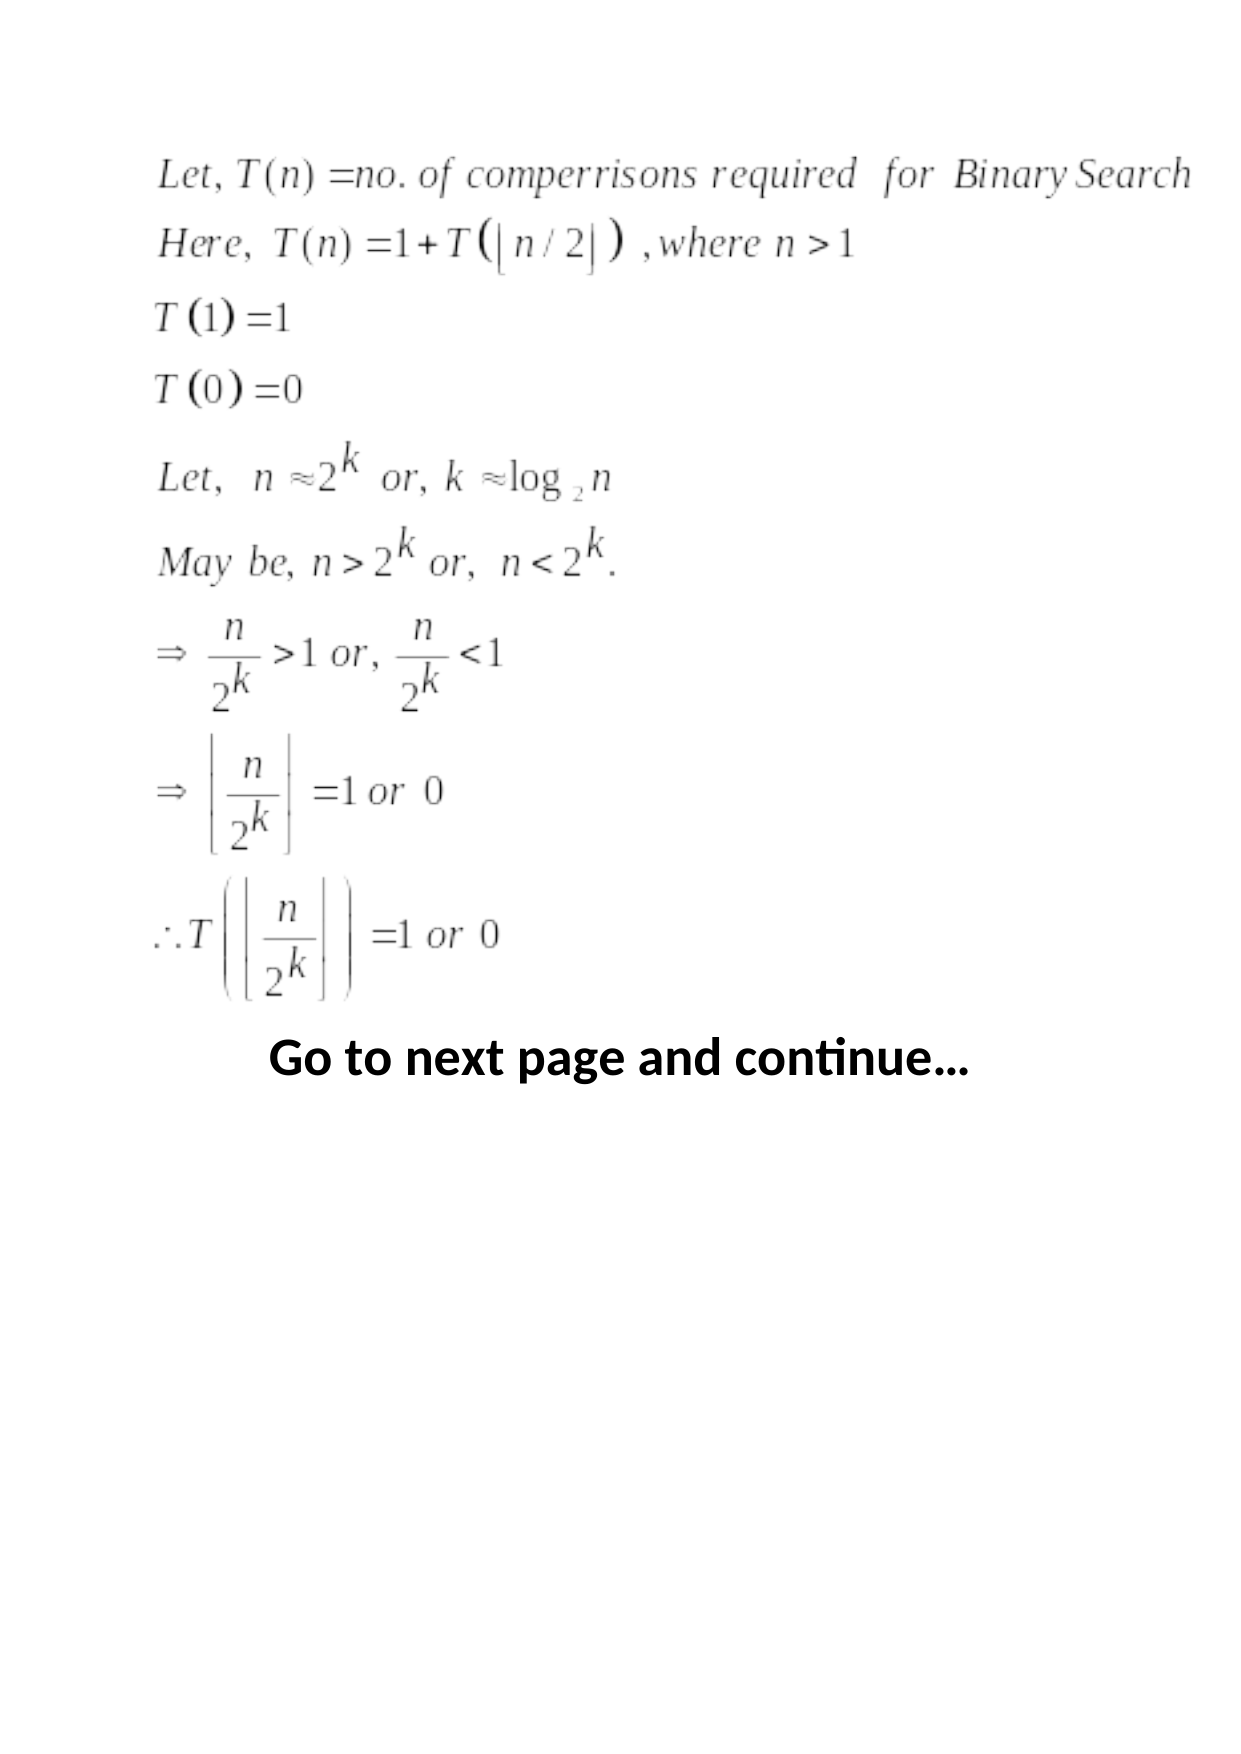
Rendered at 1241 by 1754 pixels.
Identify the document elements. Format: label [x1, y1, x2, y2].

text [150, 150, 1090, 1604]
